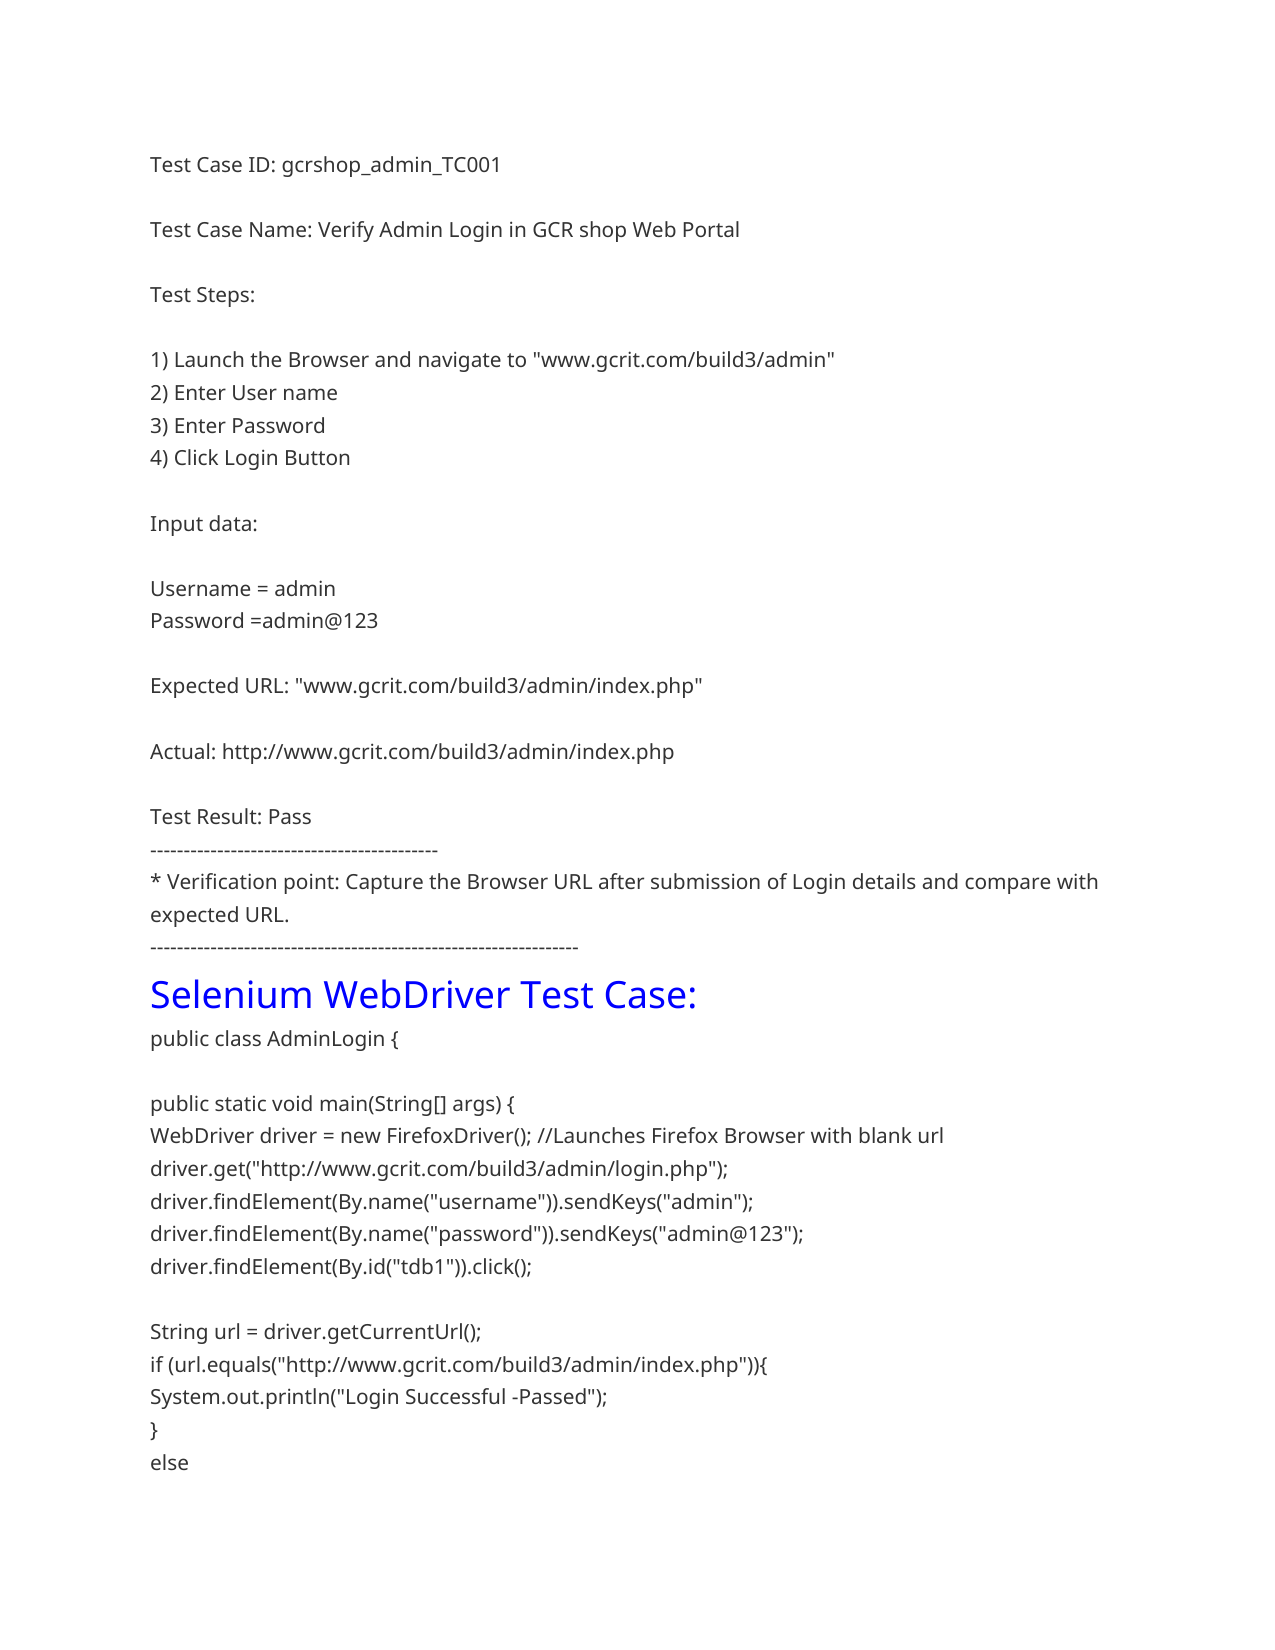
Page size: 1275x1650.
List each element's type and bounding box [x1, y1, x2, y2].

text [150, 150, 1125, 1476]
